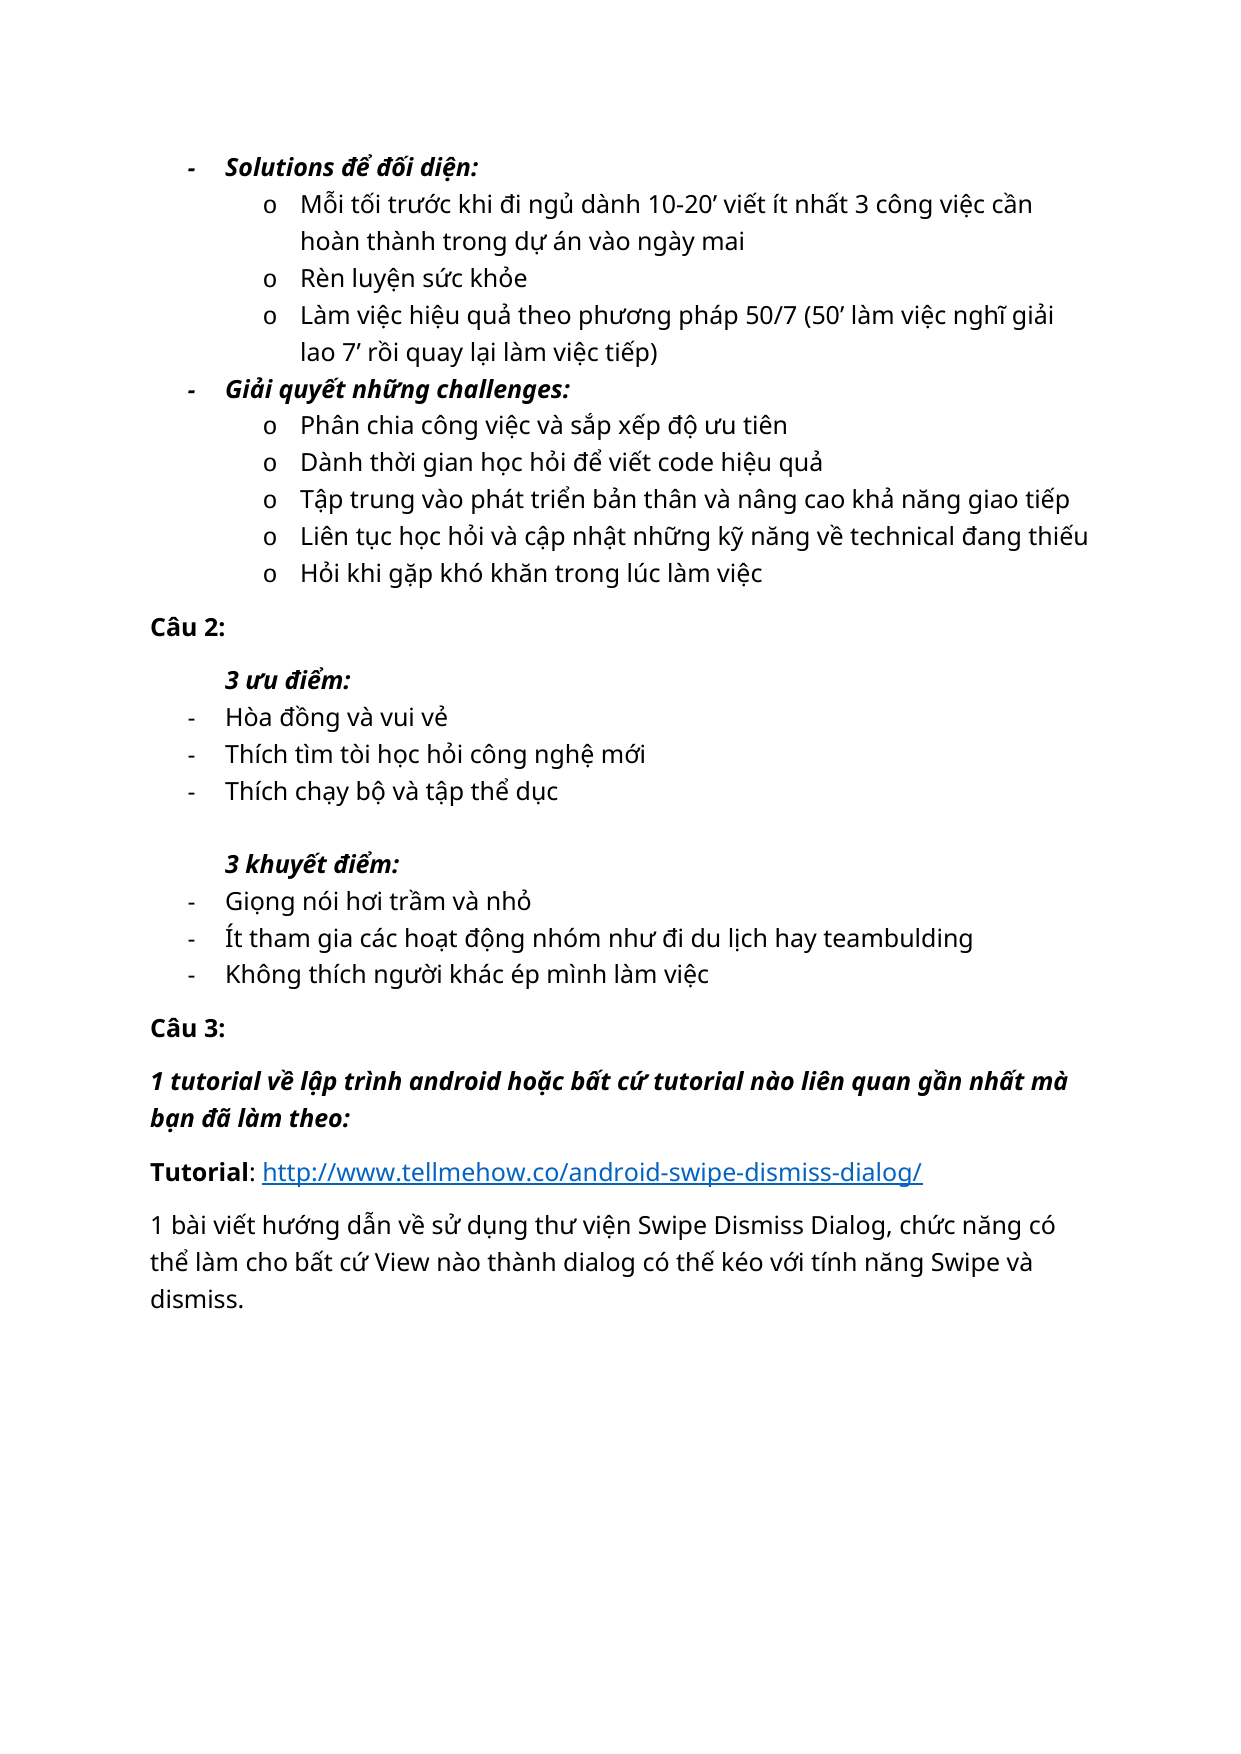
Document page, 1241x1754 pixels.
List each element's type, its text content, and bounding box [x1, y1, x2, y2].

list Solutions để đối diện: [187, 150, 1090, 184]
list Giọng nói hơi trầm và nhỏ [187, 884, 1090, 918]
list Mỗi tối trước khi đi ngủ dành 10-20’ viết ít nhất 3 công việc cần hoàn thành trong dự án vào ngày mai [262, 187, 1090, 258]
text Câu 2: [150, 609, 1090, 644]
list Tập trung vào phát triển bản thân và nâng cao khả năng giao tiếp [262, 482, 1090, 516]
text Tutorial: http://www.tellmehow.co/android-swipe-dismiss-dialog/ [150, 1154, 1090, 1188]
text 1 tutorial về lập trình android hoặc bất cứ tutorial nào liên quan gần nhất mà bạn đã làm theo: [150, 1064, 1090, 1135]
list Thích chạy bộ và tập thể dục [187, 773, 1090, 807]
list Hòa đồng và vui vẻ [187, 700, 1090, 734]
list Phân chia công việc và sắp xếp độ ưu tiên [262, 408, 1090, 442]
list 3 ưu điểm: [225, 663, 1090, 697]
list Ít tham gia các hoạt động nhóm như đi du lịch hay teambulding [187, 920, 1090, 954]
list Hỏi khi gặp khó khăn trong lúc làm việc [262, 556, 1090, 590]
list 3 khuyết điểm: [225, 847, 1090, 881]
list Liên tục học hỏi và cập nhật những kỹ năng về technical đang thiếu [262, 519, 1090, 553]
list Không thích người khác ép mình làm việc [187, 957, 1090, 991]
list Làm việc hiệu quả theo phương pháp 50/7 (50’ làm việc nghĩ giải lao 7’ rồi quay lại làm việc tiếp) [262, 297, 1090, 368]
text 1 bài viết hướng dẫn về sử dụng thư viện Swipe Dismiss Dialog, chức năng có thể làm cho bất cứ View nào thành dialog có thế kéo với tính năng Swipe và dismiss. [150, 1208, 1090, 1315]
list Dành thời gian học hỏi để viết code hiệu quả [262, 445, 1090, 479]
list Rèn luyện sức khỏe [262, 261, 1090, 295]
list Thích tìm tòi học hỏi công nghệ mới [187, 737, 1090, 771]
list Giải quyết những challenges: [187, 371, 1090, 405]
text Câu 3: [150, 1011, 1090, 1045]
